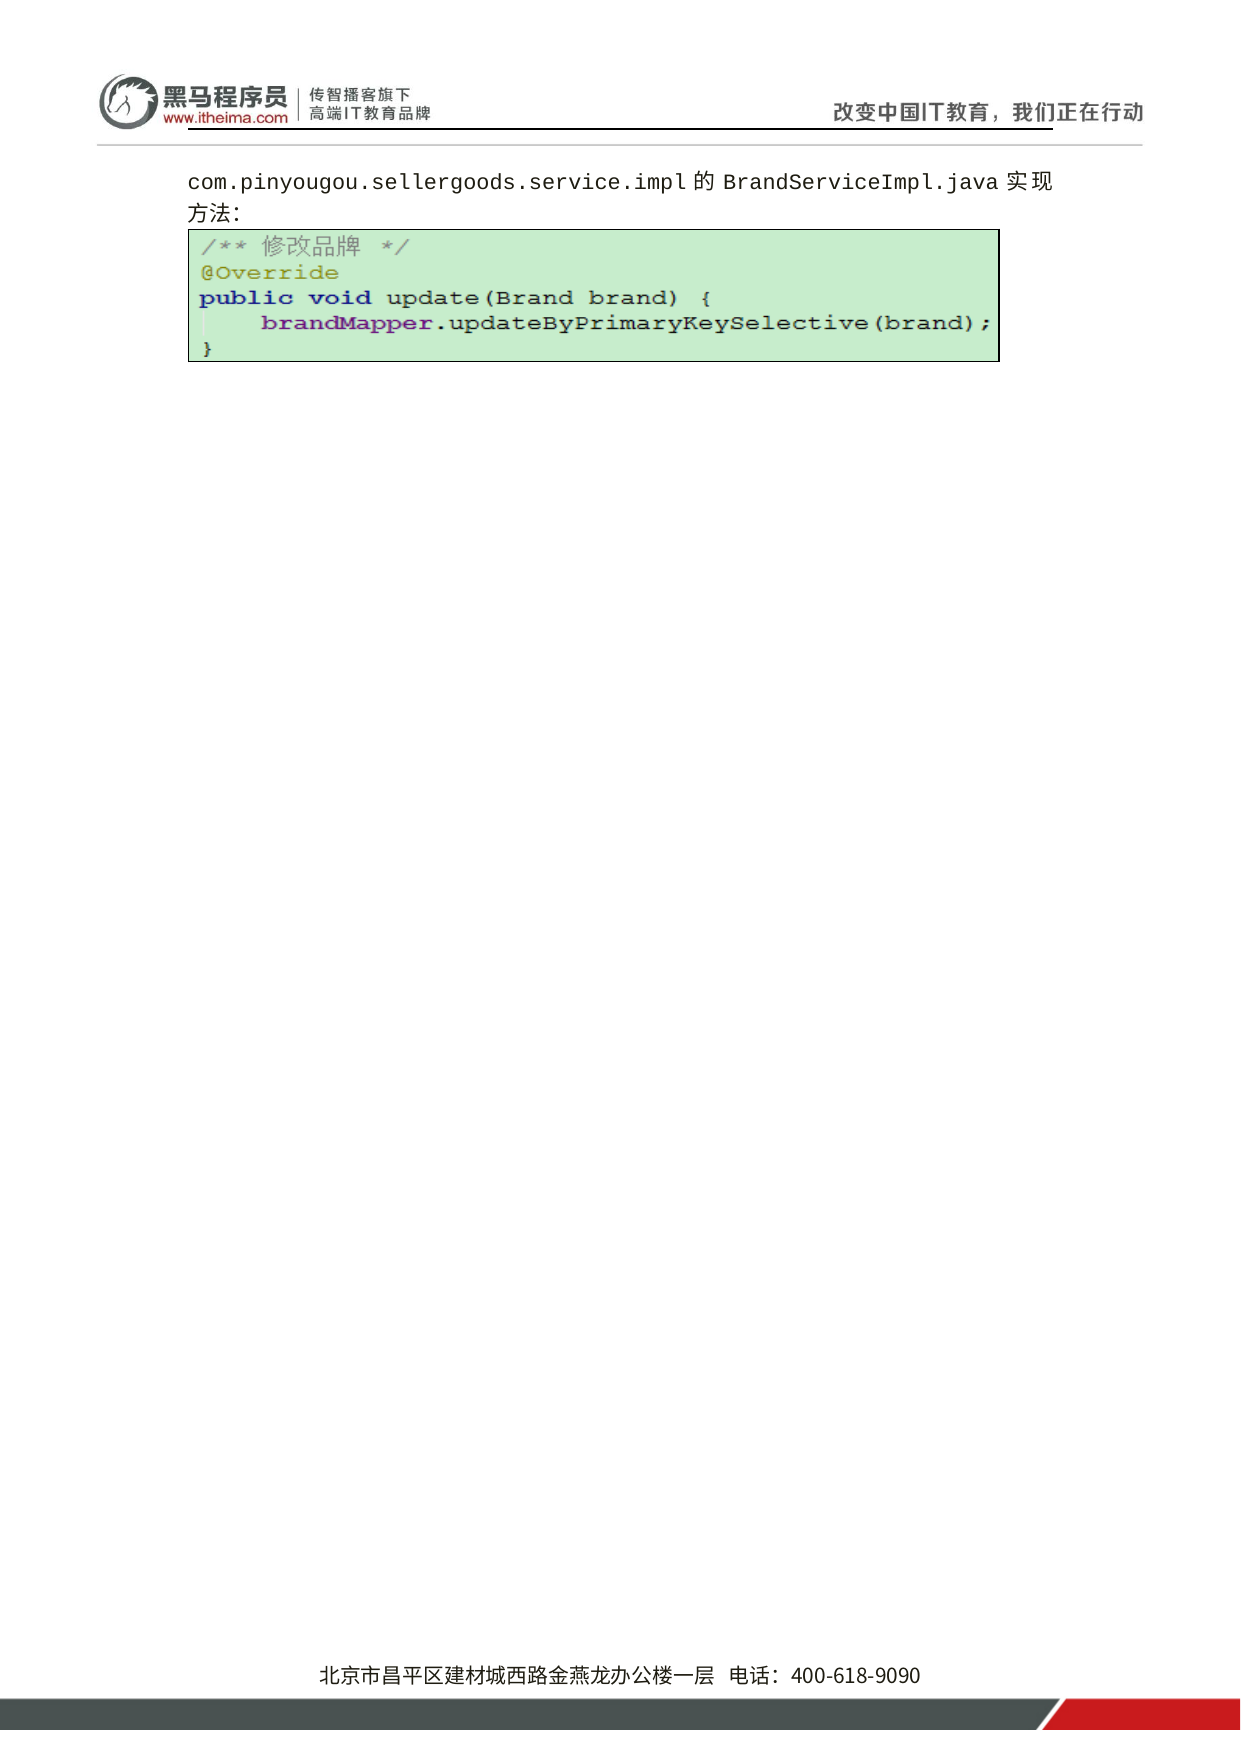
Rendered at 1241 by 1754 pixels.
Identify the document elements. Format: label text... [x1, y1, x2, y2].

text pinyougou-sellergoods-service/src/main/java/com.pinyougou.sellergoods.service.impl的BrandServiceImpl.java实现方法： [187, 163, 1053, 228]
picture [189, 230, 998, 361]
picture [0, 1639, 1241, 1730]
picture [0, 3, 1241, 153]
